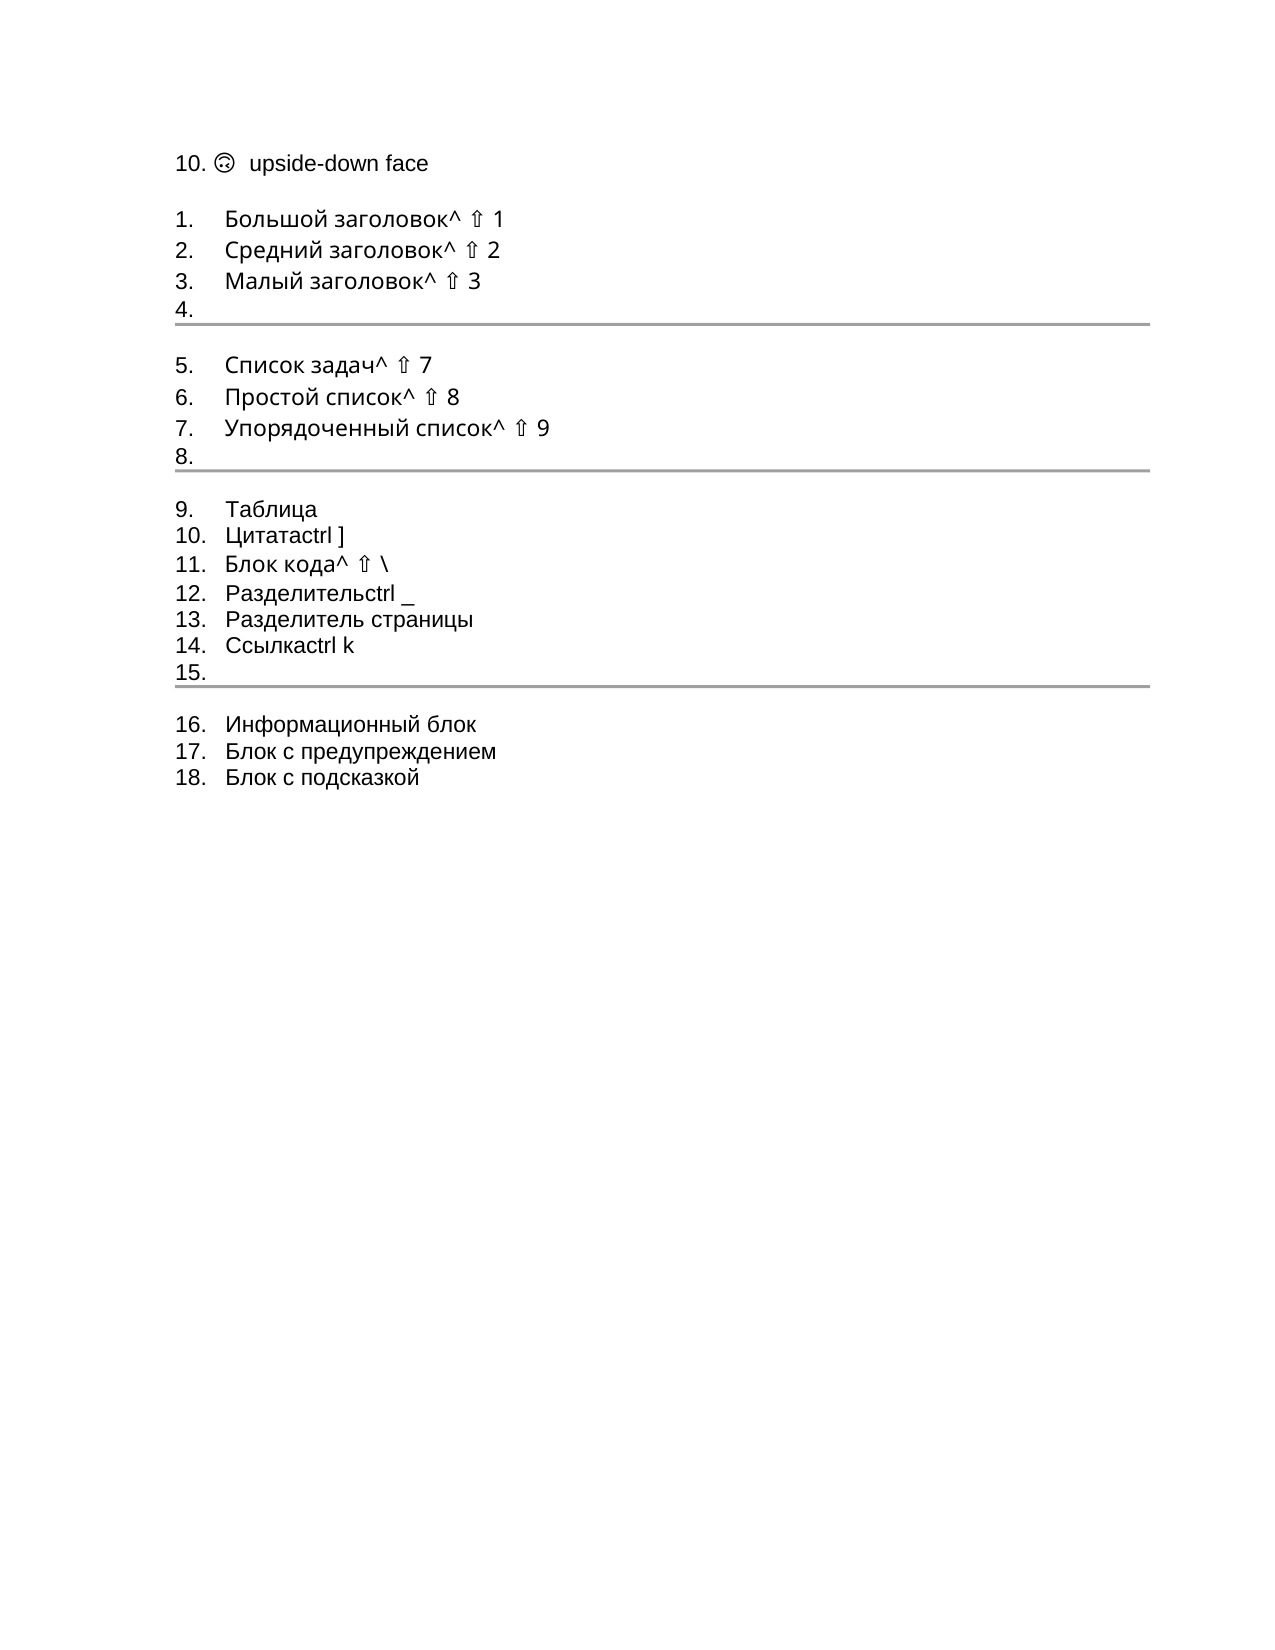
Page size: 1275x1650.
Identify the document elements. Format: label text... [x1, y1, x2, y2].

list Малый заголовок^ ⇧ 3 [175, 265, 1125, 296]
list Разделительctrl _ [175, 579, 1125, 606]
list Большой заголовок^ ⇧ 1 [175, 203, 1125, 234]
list Информационный блок [175, 711, 1125, 738]
list Простой список^ ⇧ 8 [175, 380, 1125, 412]
list Упорядоченный список^ ⇧ 9 [175, 412, 1125, 443]
list Разделитель страницы [175, 606, 1125, 632]
list Блок кода^ ⇧ \ [175, 548, 1125, 579]
list Блок с предупреждением [175, 738, 1125, 764]
list Список задач^ ⇧ 7 [175, 349, 1125, 380]
list Таблица [175, 496, 1125, 522]
list Средний заголовок^ ⇧ 2 [175, 234, 1125, 265]
list 🙃 upside-down face [175, 150, 1125, 176]
list Ссылкаctrl k [175, 632, 1125, 659]
list Блок с подсказкой [175, 764, 1125, 790]
list Цитатаctrl ] [175, 522, 1125, 548]
